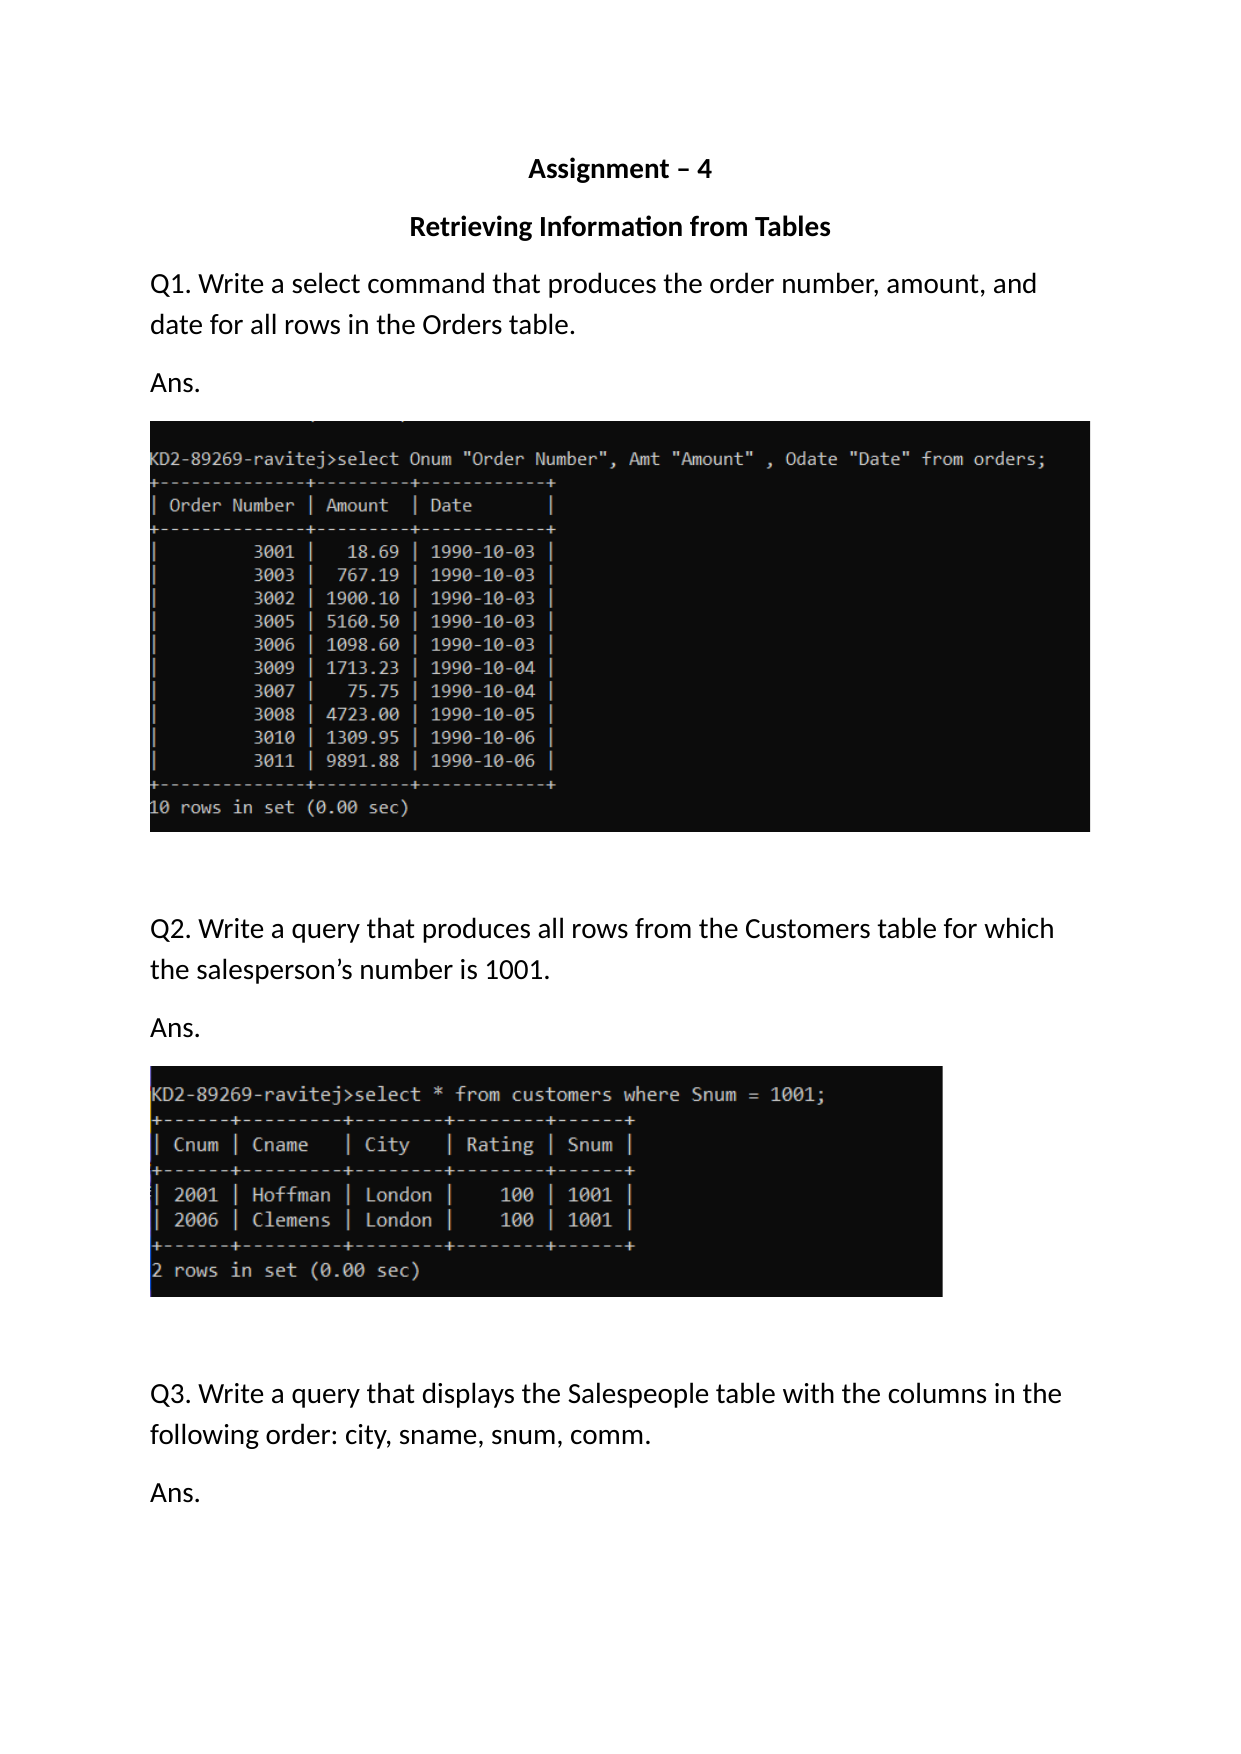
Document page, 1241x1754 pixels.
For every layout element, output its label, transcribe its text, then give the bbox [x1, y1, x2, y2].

text Ans. [150, 1009, 1090, 1045]
picture [150, 421, 1091, 832]
text Ans. [150, 1474, 1090, 1509]
text Ans. [150, 364, 1090, 399]
text Assignment – 4 [150, 150, 1090, 186]
picture [150, 1066, 943, 1297]
text Q2. Write a query that produces all rows from the Customers table for which the salesperson’s number is 1001. [150, 911, 1090, 987]
text Retrieving Information from Tables [150, 208, 1090, 243]
text Q3. Write a query that displays the Salespeople table with the columns in the following order: city, sname, snum, comm. [150, 1375, 1090, 1452]
text Q1. Write a select command that produces the order number, amount, and date for all rows in the Orders table. [150, 265, 1090, 342]
